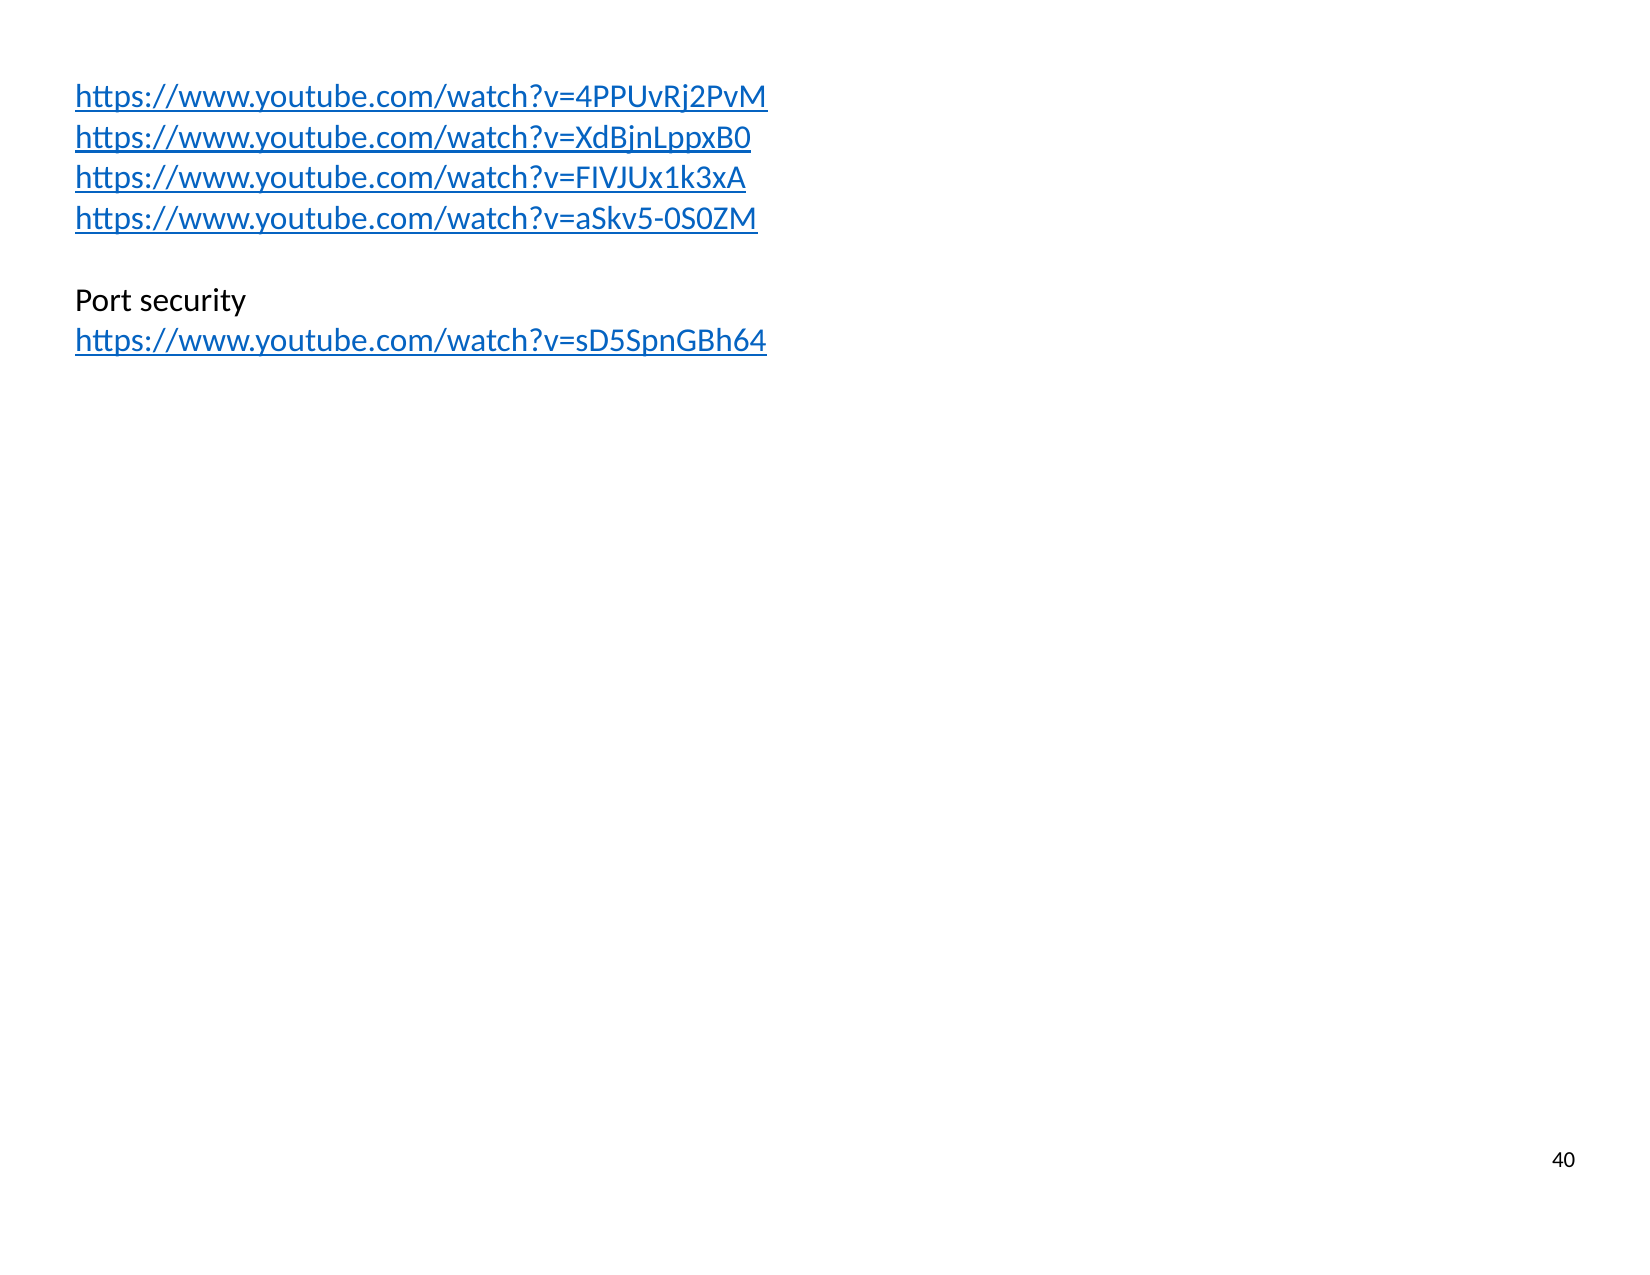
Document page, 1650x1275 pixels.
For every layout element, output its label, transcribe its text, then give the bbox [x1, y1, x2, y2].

text https://www.youtube.com/watch?v=FIVJUx1k3xA [75, 156, 1575, 197]
text https://www.youtube.com/watch?v=aSkv5-0S0ZM [75, 197, 1575, 238]
text https://www.youtube.com/watch?v=XdBjnLppxB0 [75, 116, 1575, 156]
text https://www.youtube.com/watch?v=sD5SpnGBh64 [75, 319, 1575, 360]
text https://www.youtube.com/watch?v=4PPUvRj2PvM [75, 75, 1575, 116]
text Port security [75, 279, 1575, 319]
